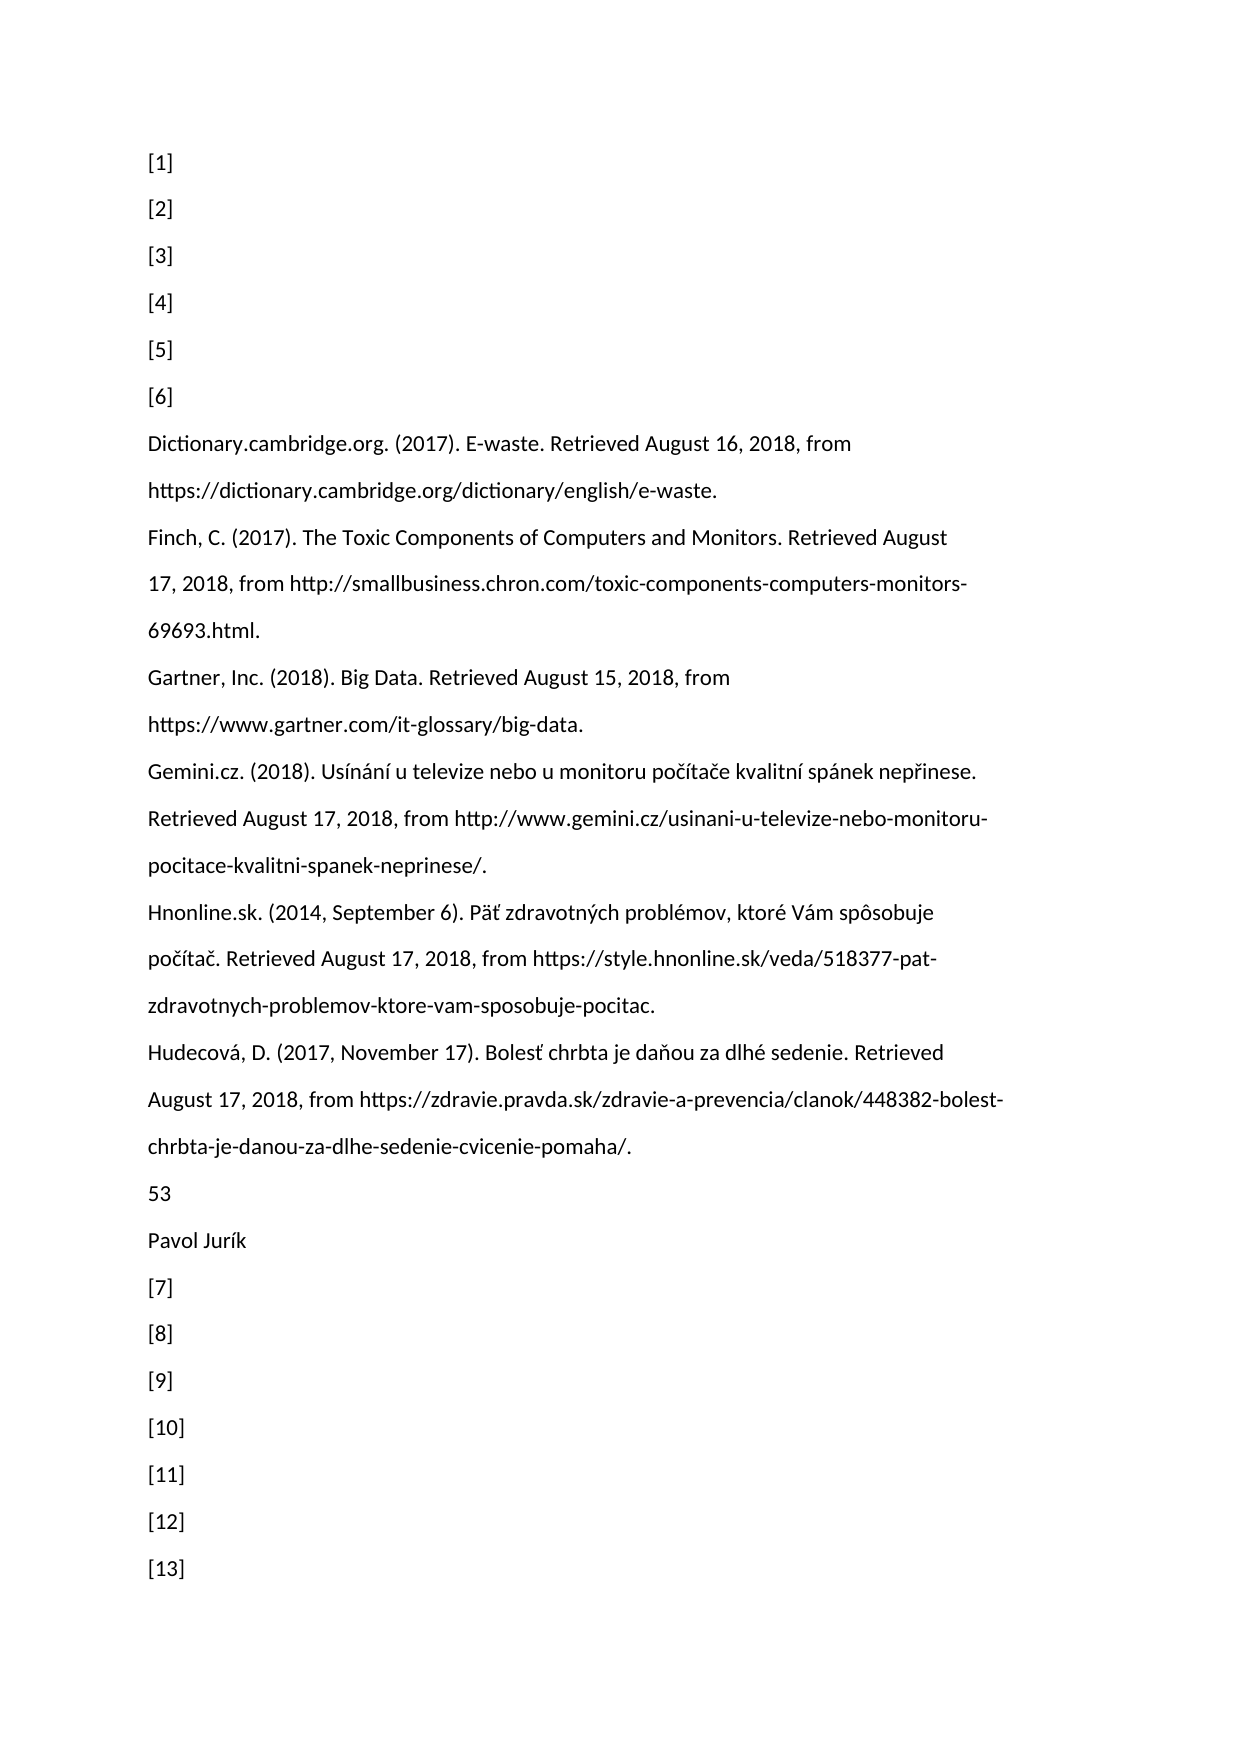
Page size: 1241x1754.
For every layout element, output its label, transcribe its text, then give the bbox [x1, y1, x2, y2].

text Pavol Jurík [148, 1226, 1093, 1254]
text [10] [148, 1413, 1093, 1441]
text 17, 2018, from http://smallbusiness.chron.com/toxic-components-computers-monitors- [148, 569, 1093, 597]
text [4] [148, 288, 1093, 316]
text pocitace-kvalitni-spanek-neprinese/. [148, 851, 1093, 879]
text [1] [148, 148, 1093, 176]
text Finch, C. (2017). The Toxic Components of Computers and Monitors. Retrieved August [148, 523, 1093, 551]
text Hudecová, D. (2017, November 17). Bolesť chrbta je daňou za dlhé sedenie. Retrieved [148, 1038, 1093, 1066]
text Hnonline.sk. (2014, September 6). Päť zdravotných problémov, ktoré Vám spôsobuje [148, 898, 1093, 926]
text [5] [148, 335, 1093, 363]
text počítač. Retrieved August 17, 2018, from https://style.hnonline.sk/veda/518377-pat- [148, 944, 1093, 972]
text chrbta-je-danou-za-dlhe-sedenie-cvicenie-pomaha/. [148, 1132, 1093, 1160]
text [2] [148, 194, 1093, 222]
text Gemini.cz. (2018). Usínání u televize nebo u monitoru počítače kvalitní spánek nepřinese. [148, 757, 1093, 785]
text Gartner, Inc. (2018). Big Data. Retrieved August 15, 2018, from [148, 663, 1093, 691]
text Retrieved August 17, 2018, from http://www.gemini.cz/usinani-u-televize-nebo-monitoru- [148, 804, 1093, 832]
text Dictionary.cambridge.org. (2017). E-waste. Retrieved August 16, 2018, from [148, 429, 1093, 457]
text [12] [148, 1507, 1093, 1535]
text zdravotnych-problemov-ktore-vam-sposobuje-pocitac. [148, 991, 1093, 1019]
text August 17, 2018, from https://zdravie.pravda.sk/zdravie-a-prevencia/clanok/448382-bolest- [148, 1085, 1093, 1113]
text https://www.gartner.com/it-glossary/big-data. [148, 710, 1093, 738]
text 69693.html. [148, 616, 1093, 644]
text [9] [148, 1366, 1093, 1394]
text [6] [148, 382, 1093, 410]
text 53 [148, 1179, 1093, 1207]
text [3] [148, 241, 1093, 269]
text https://dictionary.cambridge.org/dictionary/english/e-waste. [148, 476, 1093, 504]
text [8] [148, 1319, 1093, 1347]
text [13] [148, 1554, 1093, 1582]
text [11] [148, 1460, 1093, 1488]
text [7] [148, 1273, 1093, 1301]
